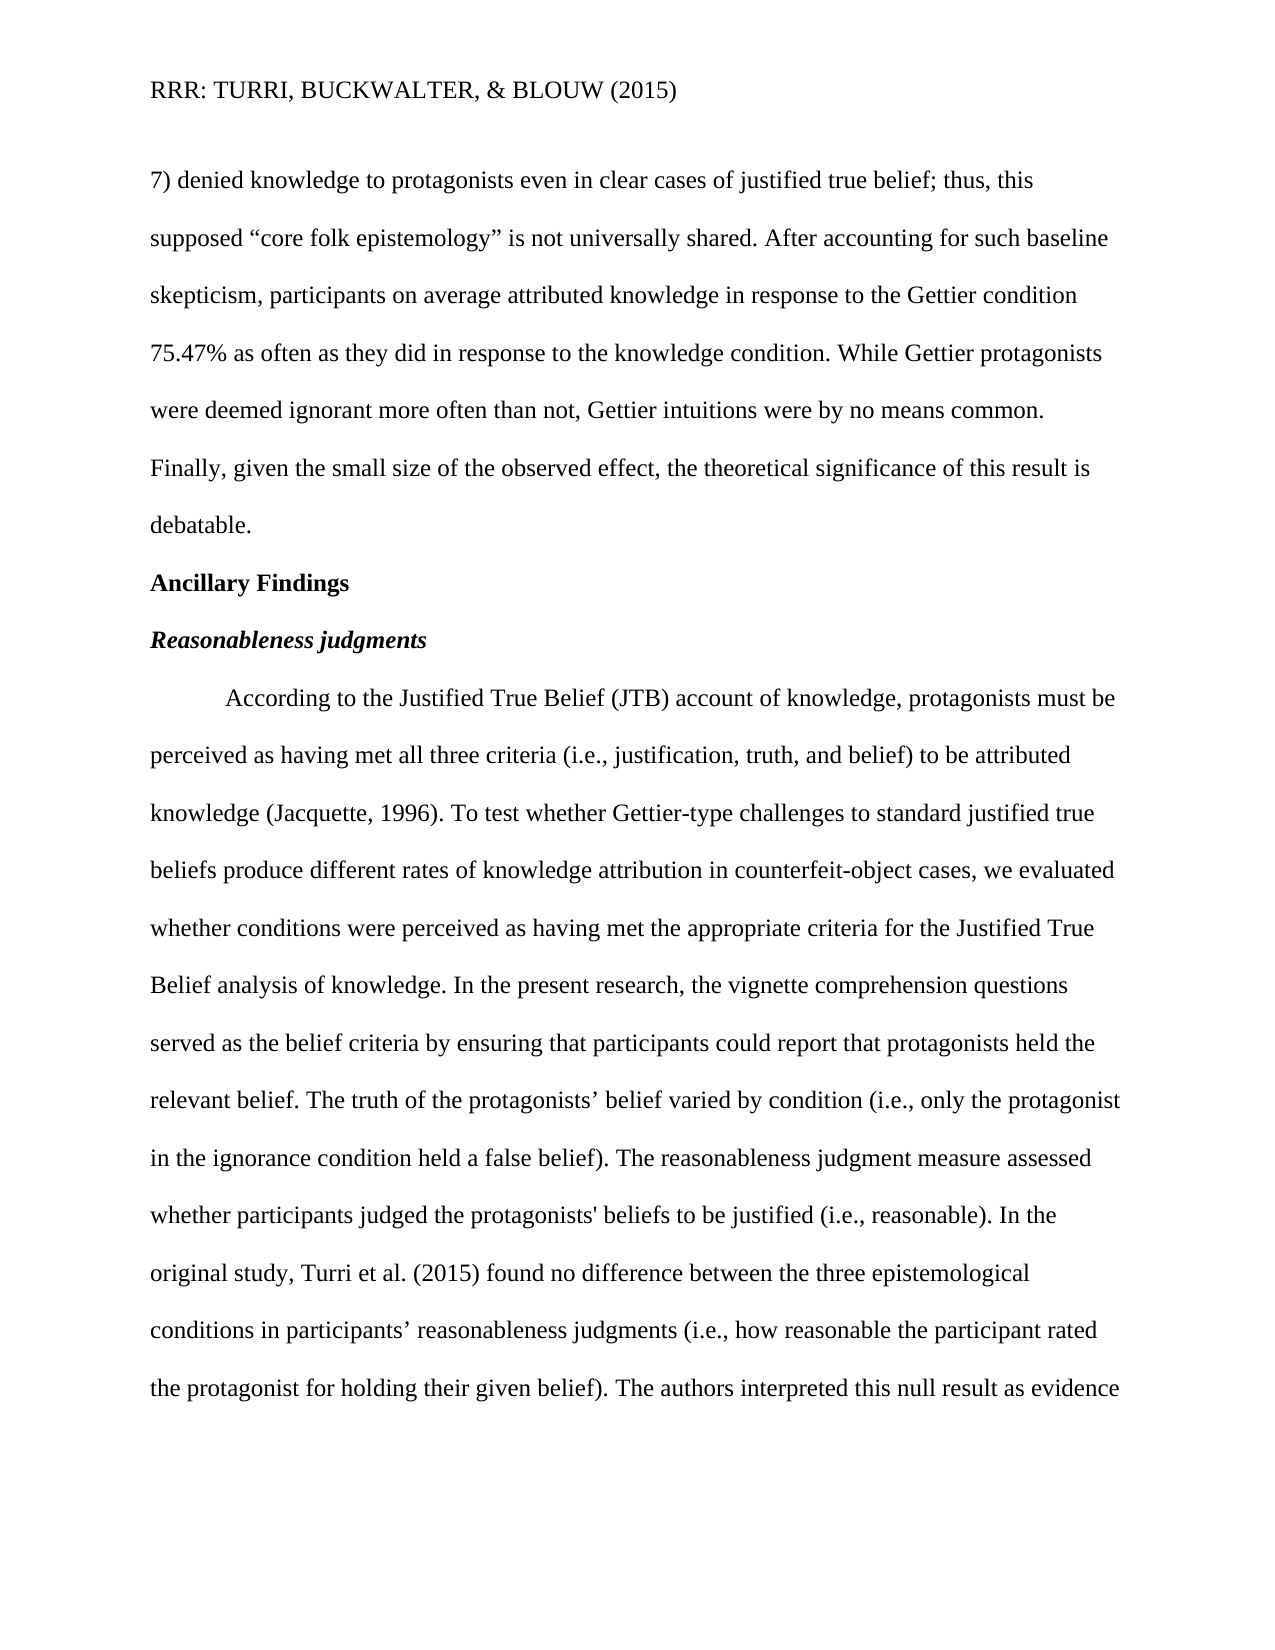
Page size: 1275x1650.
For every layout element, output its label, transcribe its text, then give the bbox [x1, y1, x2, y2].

subtitle Ancillary Findings [150, 568, 1125, 597]
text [150, 683, 1125, 1402]
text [150, 165, 1125, 539]
subtitle Reasonableness judgments [150, 625, 1125, 654]
